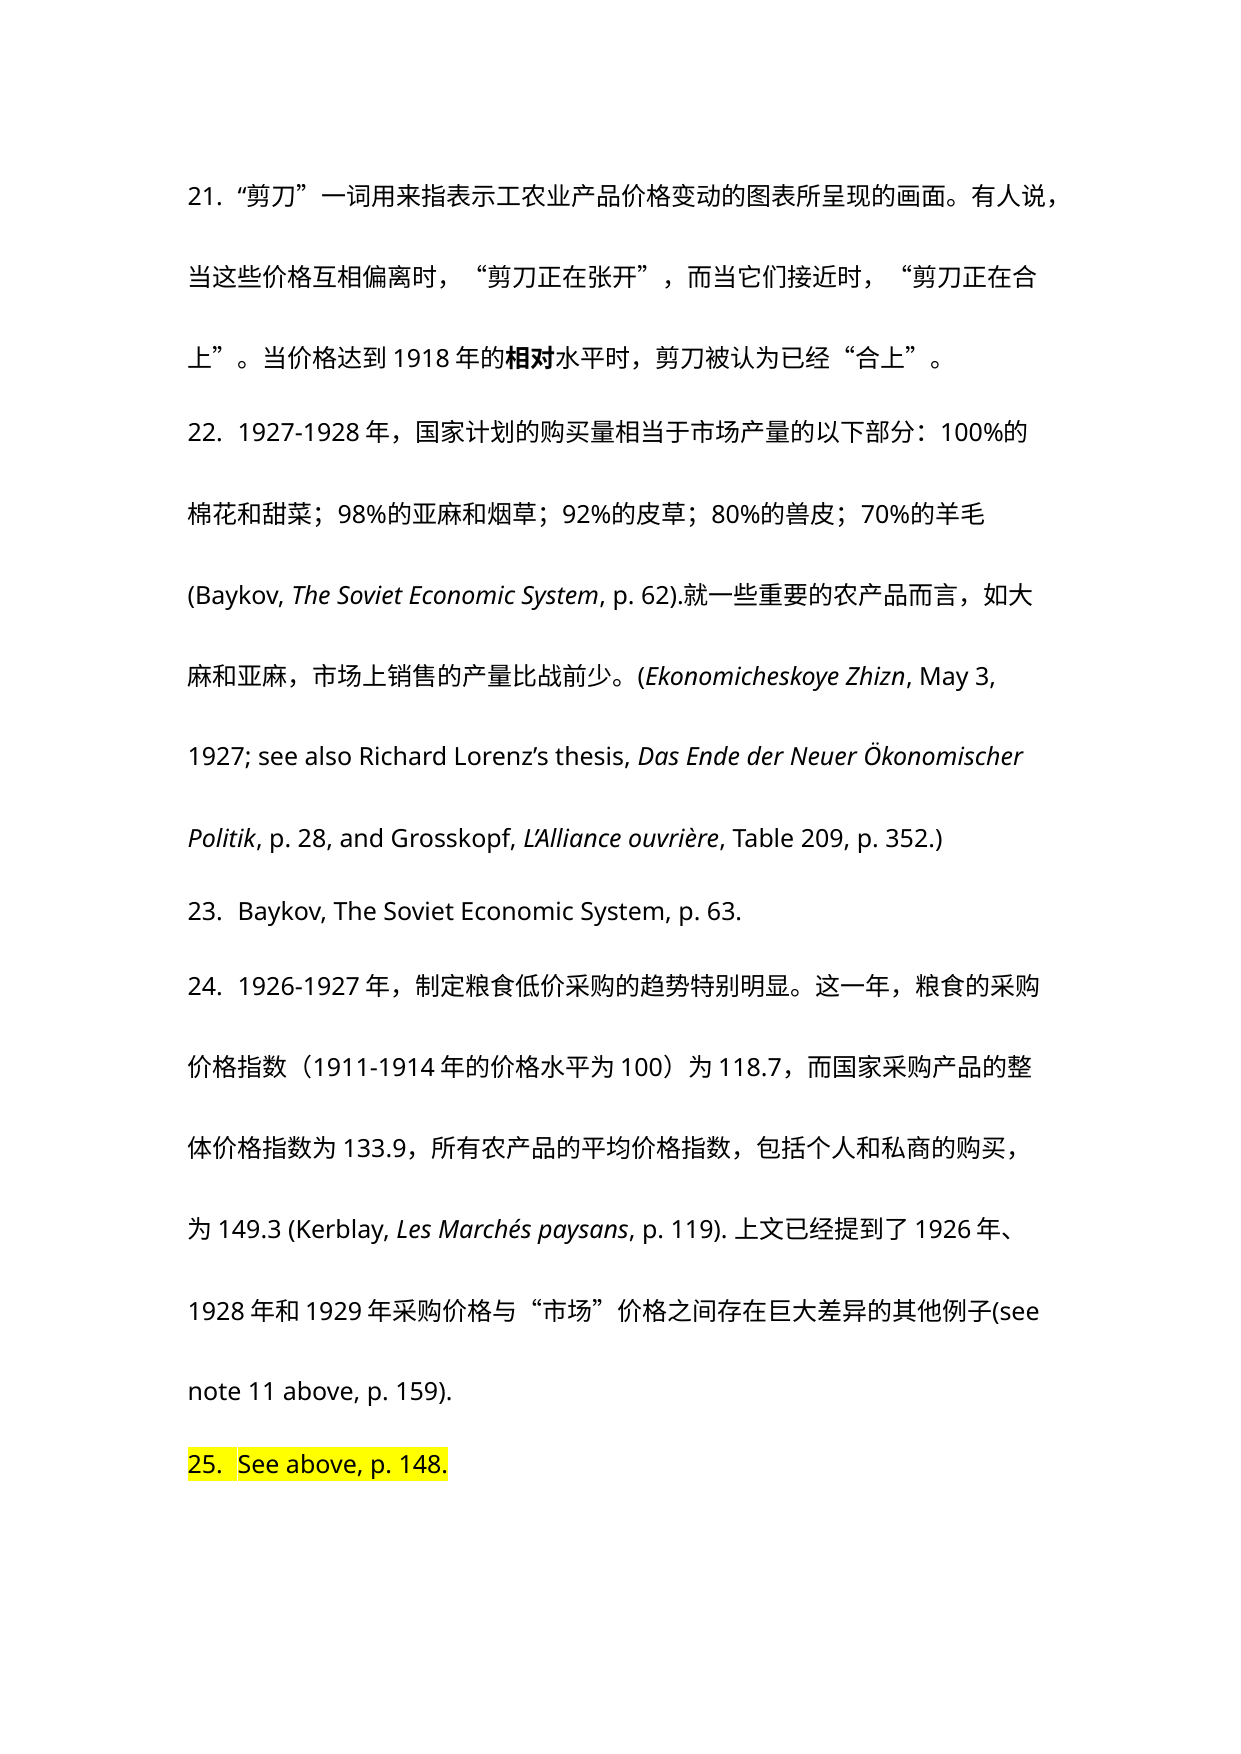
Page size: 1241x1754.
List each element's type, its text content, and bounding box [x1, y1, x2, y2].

list 1926-1927年，制定粮食低价采购的趋势特别明显。这一年，粮食的采购价格指数（1911-1914年的价格水平为100）为118.7，而国家采购产品的整体价格指数为133.9，所有农产品的平均价格指数，包括个人和私商的购买，为149.3 (Kerblay, Les Marchés paysans, p. 119). 上文已经提到了1926年、1928年和1929年采购价格与“市场”价格之间存在巨大差异的其他例子(see note 11 above, p. 159). [187, 952, 1053, 1423]
list Baykov, The Soviet Economic System, p. 63. [187, 878, 1053, 943]
list “剪刀”一词用来指表示工农业产品价格变动的图表所呈现的画面。有人说，当这些价格互相偏离时，“剪刀正在张开”，而当它们接近时，“剪刀正在合上”。当价格达到1918年的相对水平时，剪刀被认为已经“合上”。 [187, 162, 1053, 389]
list See above, p. 148. [187, 1431, 1053, 1496]
list 1927-1928年，国家计划的购买量相当于市场产量的以下部分：100%的棉花和甜菜；98%的亚麻和烟草；92%的皮草；80%的兽皮；70%的羊毛(Baykov, The Soviet Economic System, p. 62).就一些重要的农产品而言，如大麻和亚麻，市场上销售的产量比战前少。(Ekonomicheskoye Zhizn, May 3, 1927; see also Richard Lorenz’s thesis, Das Ende der Neuer Ökonomischer Politik, p. 28, and Grosskopf, L’Alliance ouvrière, Table 209, p. 352.) [187, 398, 1053, 870]
